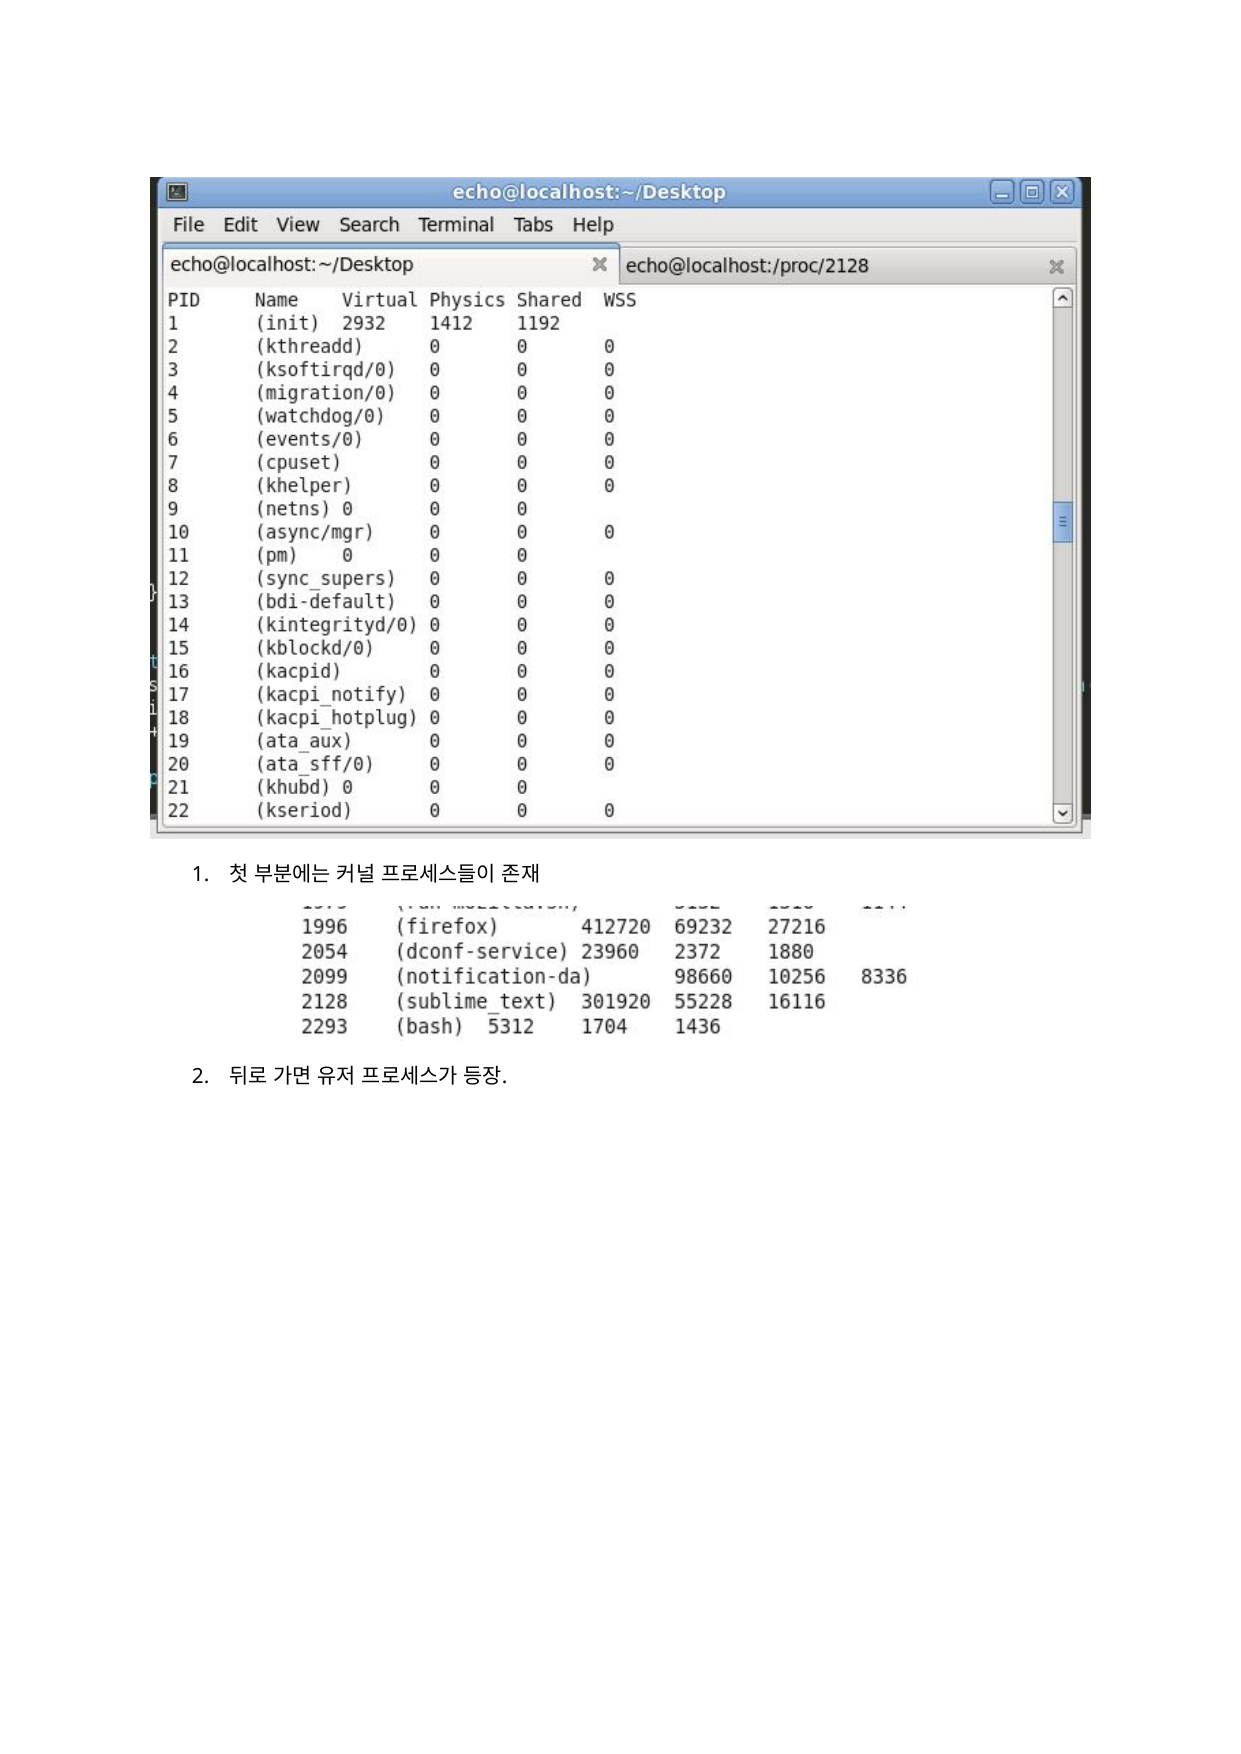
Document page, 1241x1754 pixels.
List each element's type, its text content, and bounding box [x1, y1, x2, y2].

list 첫 부분에는 커널 프로세스들이 존재 [192, 857, 1090, 887]
picture [300, 906, 940, 1041]
picture [150, 177, 1091, 839]
list 뒤로 가면 유저 프로세스가 등장. [192, 1060, 1090, 1090]
